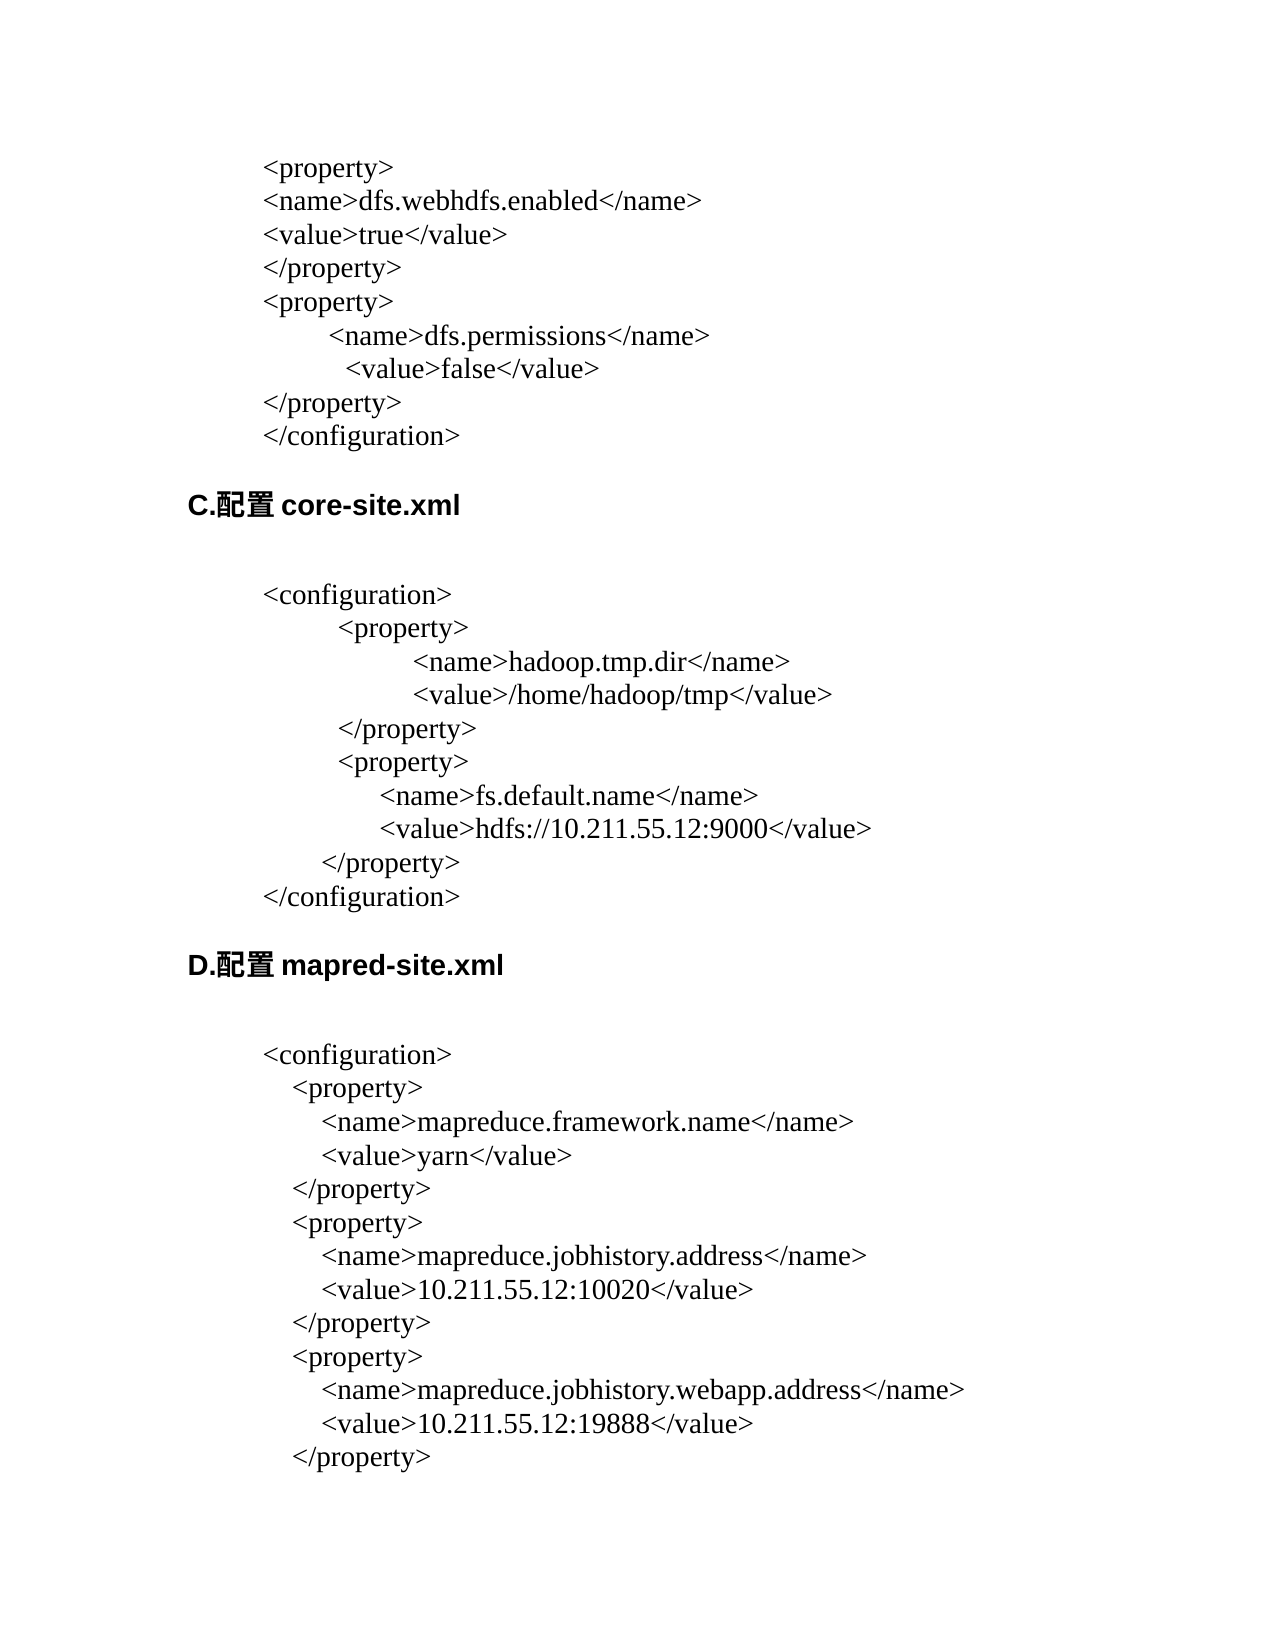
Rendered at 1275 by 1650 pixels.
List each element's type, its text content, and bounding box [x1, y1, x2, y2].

text <property> [187, 150, 1087, 183]
text <value>true</value> [187, 217, 1087, 251]
text <property> [187, 1339, 1087, 1372]
text </property> [187, 1439, 1087, 1473]
text <configuration> [187, 1037, 1087, 1071]
text <configuration> [187, 577, 1087, 610]
text <name>mapreduce.framework.name</name> [187, 1104, 1087, 1138]
text <name>fs.default.name</name> [187, 778, 1087, 812]
text C.配置core-site.xml [187, 481, 1087, 523]
text <name>hadoop.tmp.dir</name> [187, 644, 1087, 677]
text <property> [187, 284, 1087, 318]
text <property> [187, 744, 1087, 778]
text </configuration> [187, 879, 1087, 912]
text <property> [187, 1071, 1087, 1104]
text <property> [187, 1205, 1087, 1238]
text <name>mapreduce.jobhistory.webapp.address</name> [187, 1372, 1087, 1406]
text </configuration> [187, 418, 1087, 452]
text <value>yarn</value> [187, 1138, 1087, 1171]
text </property> [187, 1171, 1087, 1205]
text </property> [187, 1305, 1087, 1339]
text <value>false</value> [187, 351, 1087, 385]
text <property> [187, 610, 1087, 644]
text <value>/home/hadoop/tmp</value> [187, 677, 1087, 711]
text <value>10.211.55.12:10020</value> [187, 1272, 1087, 1305]
text <name>dfs.permissions</name> [187, 318, 1087, 351]
text </property> [187, 845, 1087, 879]
text D.配置mapred-site.xml [187, 941, 1087, 984]
text </property> [187, 385, 1087, 418]
text <name>mapreduce.jobhistory.address</name> [187, 1238, 1087, 1272]
text <value>hdfs://10.211.55.12:9000</value> [187, 812, 1087, 845]
text </property> [187, 711, 1087, 744]
text <value>10.211.55.12:19888</value> [187, 1406, 1087, 1439]
text </property> [187, 251, 1087, 284]
text <name>dfs.webhdfs.enabled</name> [187, 183, 1087, 217]
